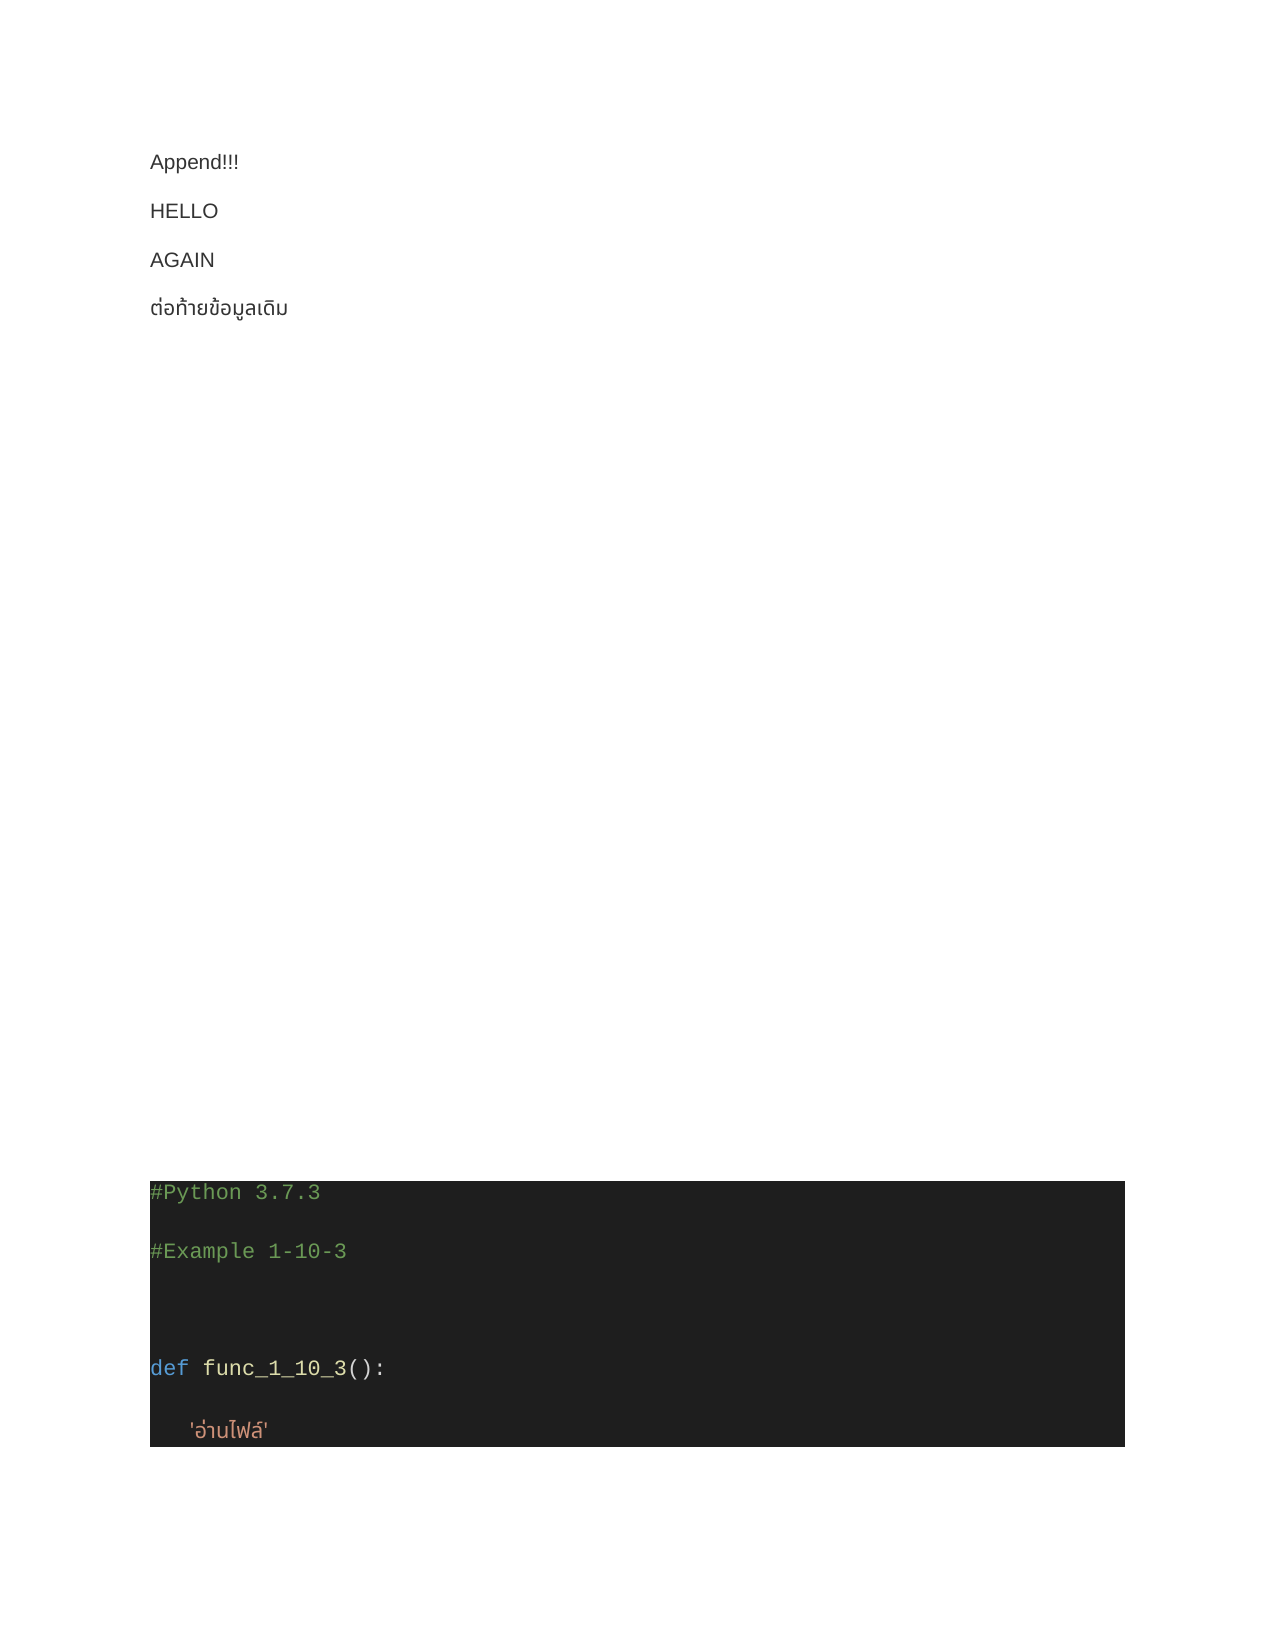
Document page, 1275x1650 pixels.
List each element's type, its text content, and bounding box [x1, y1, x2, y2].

text AGAIN [150, 248, 1125, 272]
text Append!!! [150, 150, 1125, 174]
text ต่อท้ายข้อมูลเดิม [150, 297, 1125, 324]
text HELLO [150, 199, 1125, 223]
text #Example 1-10-3 [150, 1240, 1125, 1264]
text def func_1_10_3(): [150, 1357, 1125, 1381]
text 'อ่านไฟล์' [150, 1415, 1125, 1447]
text #Python 3.7.3 [150, 1181, 1125, 1206]
